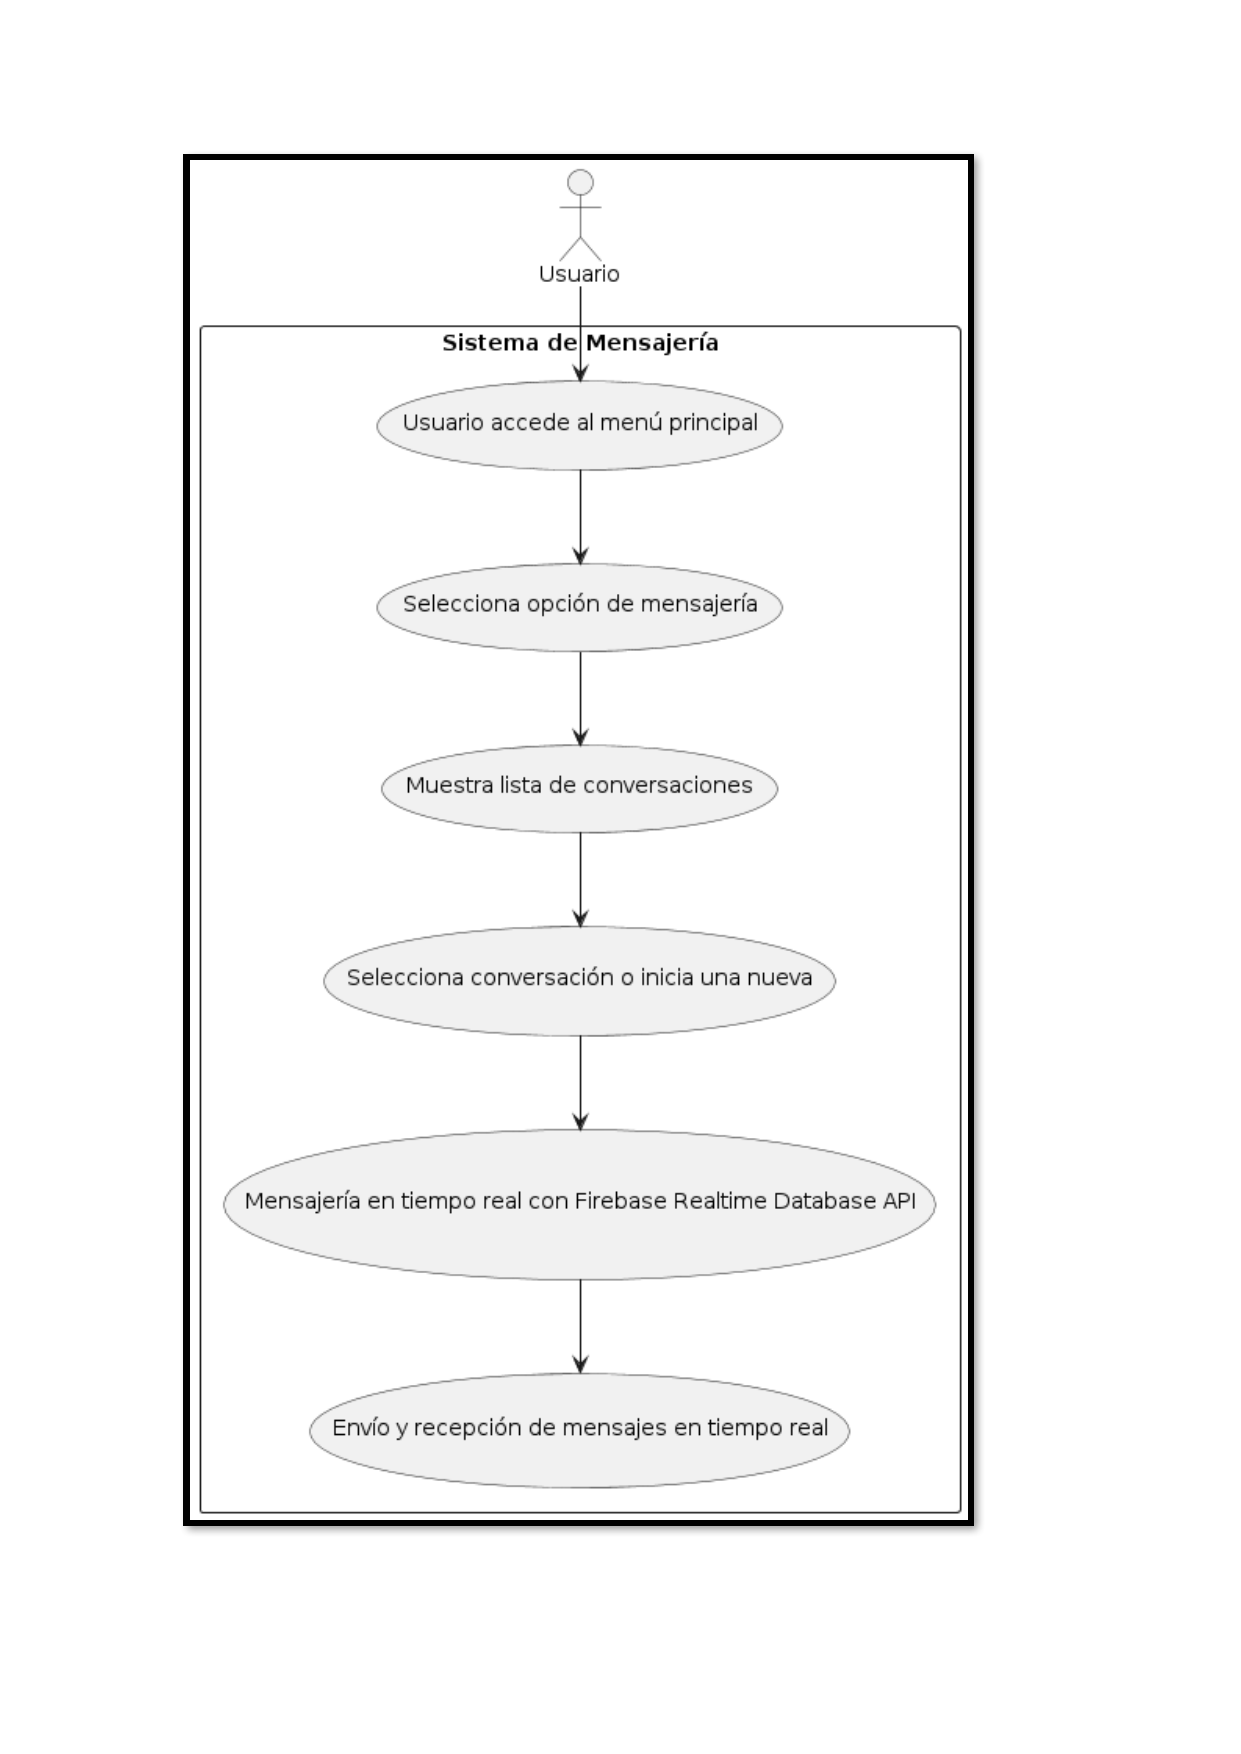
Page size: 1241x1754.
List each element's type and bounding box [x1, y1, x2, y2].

picture [190, 160, 968, 1520]
